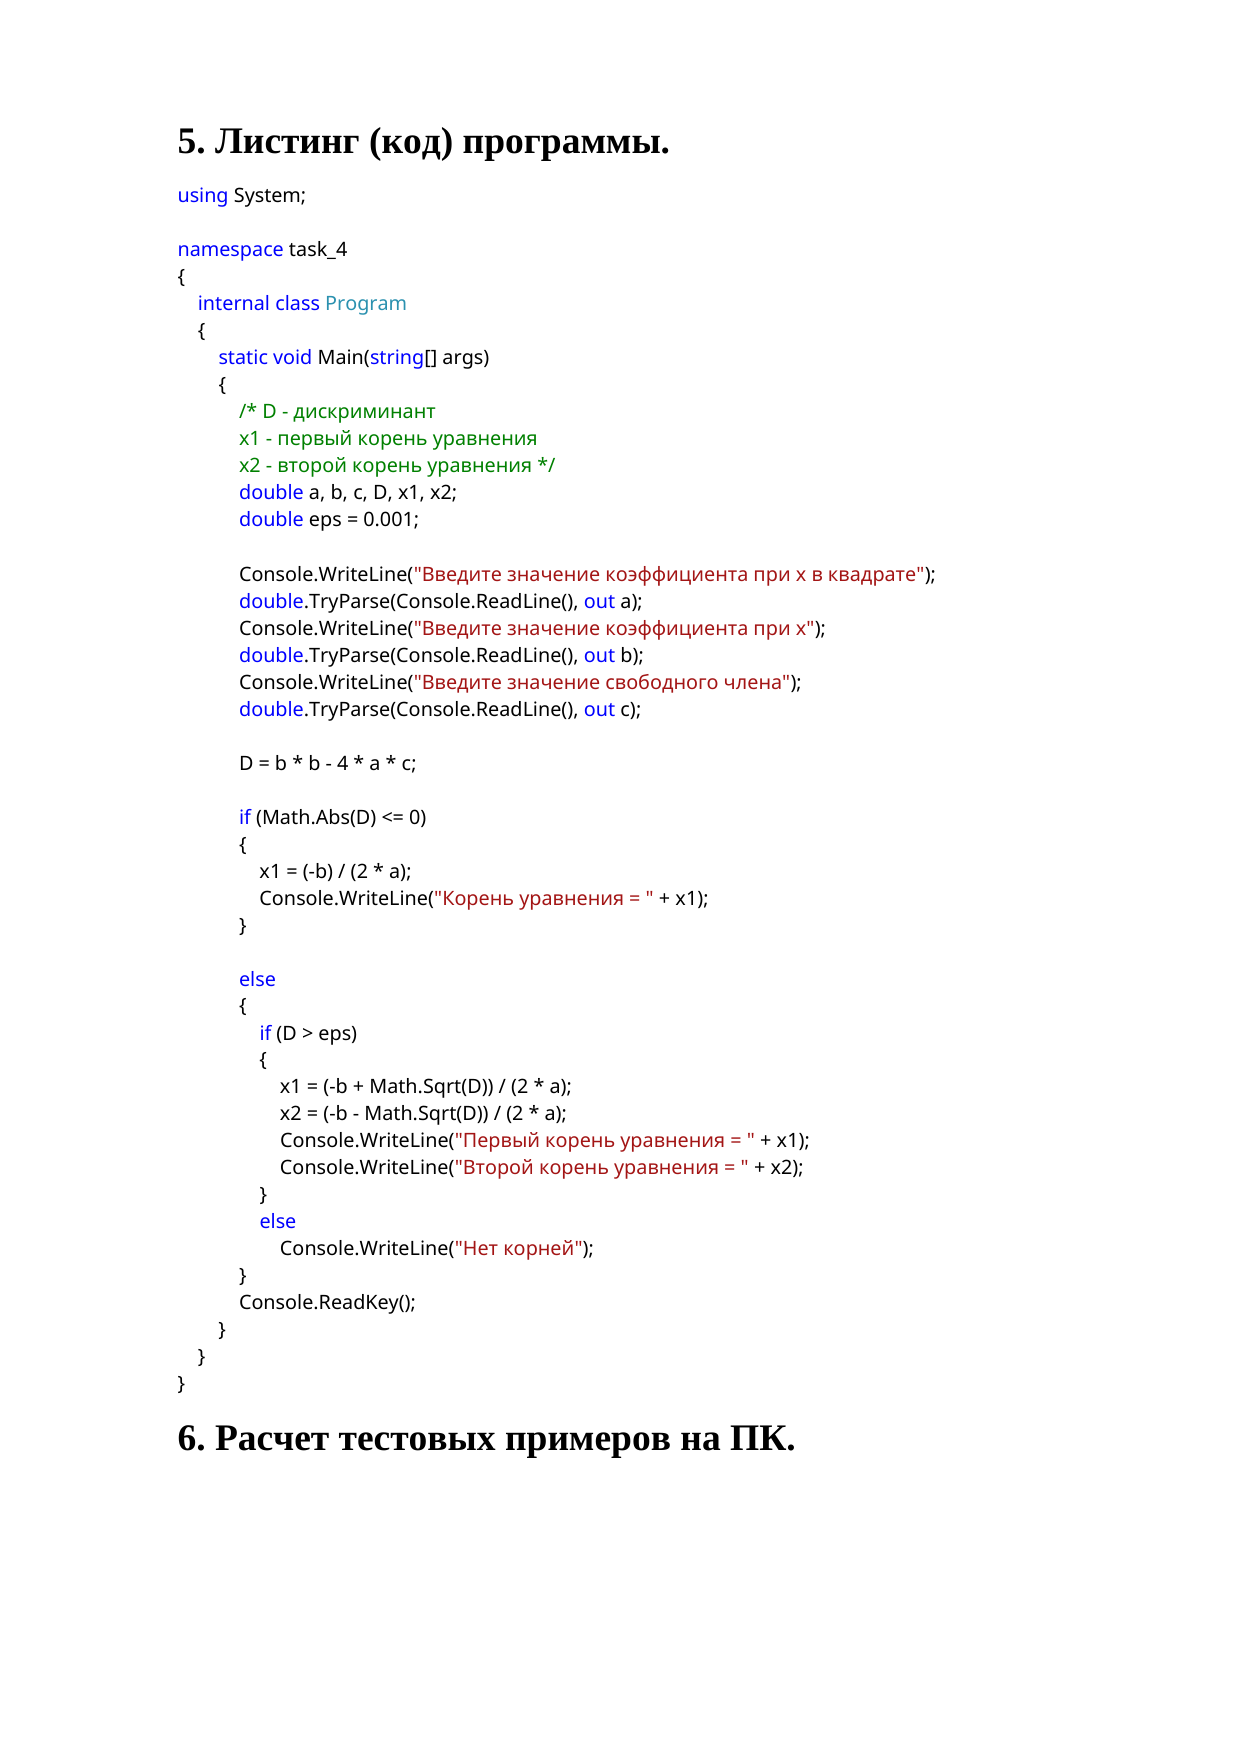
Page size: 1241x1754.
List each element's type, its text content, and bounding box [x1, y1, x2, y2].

text else [177, 1208, 1152, 1234]
text double.TryParse(Console.ReadLine(), out c); [177, 695, 1152, 722]
text Console.WriteLine("Второй корень уравнения = " + x2); [177, 1154, 1152, 1181]
text Console.WriteLine("Нет корней"); [177, 1234, 1152, 1262]
text { [177, 830, 1152, 857]
text Console.WriteLine("Введите значение коэффициента при x в квадрате"); [177, 560, 1152, 587]
text namespace task_4 [177, 235, 1152, 262]
text if (Math.Abs(D) <= 0) [177, 803, 1152, 830]
text else [177, 965, 1152, 992]
text 6. Расчет тестовых примеров на ПК. [177, 1415, 1152, 1458]
text double.TryParse(Console.ReadLine(), out a); [177, 587, 1152, 614]
text static void Main(string[] args) [177, 343, 1152, 370]
text { [177, 370, 1152, 397]
text { [177, 992, 1152, 1019]
text } [177, 1369, 1152, 1396]
text double a, b, c, D, x1, x2; [177, 478, 1152, 505]
text using System; [177, 181, 1152, 208]
text } [177, 1316, 1152, 1342]
text { [177, 1046, 1152, 1073]
text Console.ReadKey(); [177, 1288, 1152, 1316]
text x1 = (-b + Math.Sqrt(D)) / (2 * a); [177, 1073, 1152, 1100]
text if (D > eps) [177, 1019, 1152, 1046]
text } [177, 1342, 1152, 1369]
text } [177, 911, 1152, 938]
text Console.WriteLine("Корень уравнения = " + x1); [177, 884, 1152, 911]
text 5. Листинг (код) программы. [177, 118, 1152, 161]
text x1 = (-b) / (2 * a); [177, 857, 1152, 884]
text { [177, 262, 1152, 289]
text } [177, 1181, 1152, 1208]
text internal class Program [177, 289, 1152, 316]
text } [177, 1262, 1152, 1288]
text /* D - дискриминант [177, 397, 1152, 424]
text x1 - первый корень уравнения [177, 424, 1152, 451]
text Console.WriteLine("Первый корень уравнения = " + x1); [177, 1127, 1152, 1154]
text D = b * b - 4 * a * c; [177, 749, 1152, 776]
text Console.WriteLine("Введите значение коэффициента при x"); [177, 614, 1152, 641]
text Console.WriteLine("Введите значение свободного члена"); [177, 668, 1152, 695]
text double eps = 0.001; [177, 505, 1152, 532]
text { [177, 316, 1152, 343]
text x2 - второй корень уравнения */ [177, 451, 1152, 478]
text double.TryParse(Console.ReadLine(), out b); [177, 641, 1152, 668]
text x2 = (-b - Math.Sqrt(D)) / (2 * a); [177, 1100, 1152, 1127]
